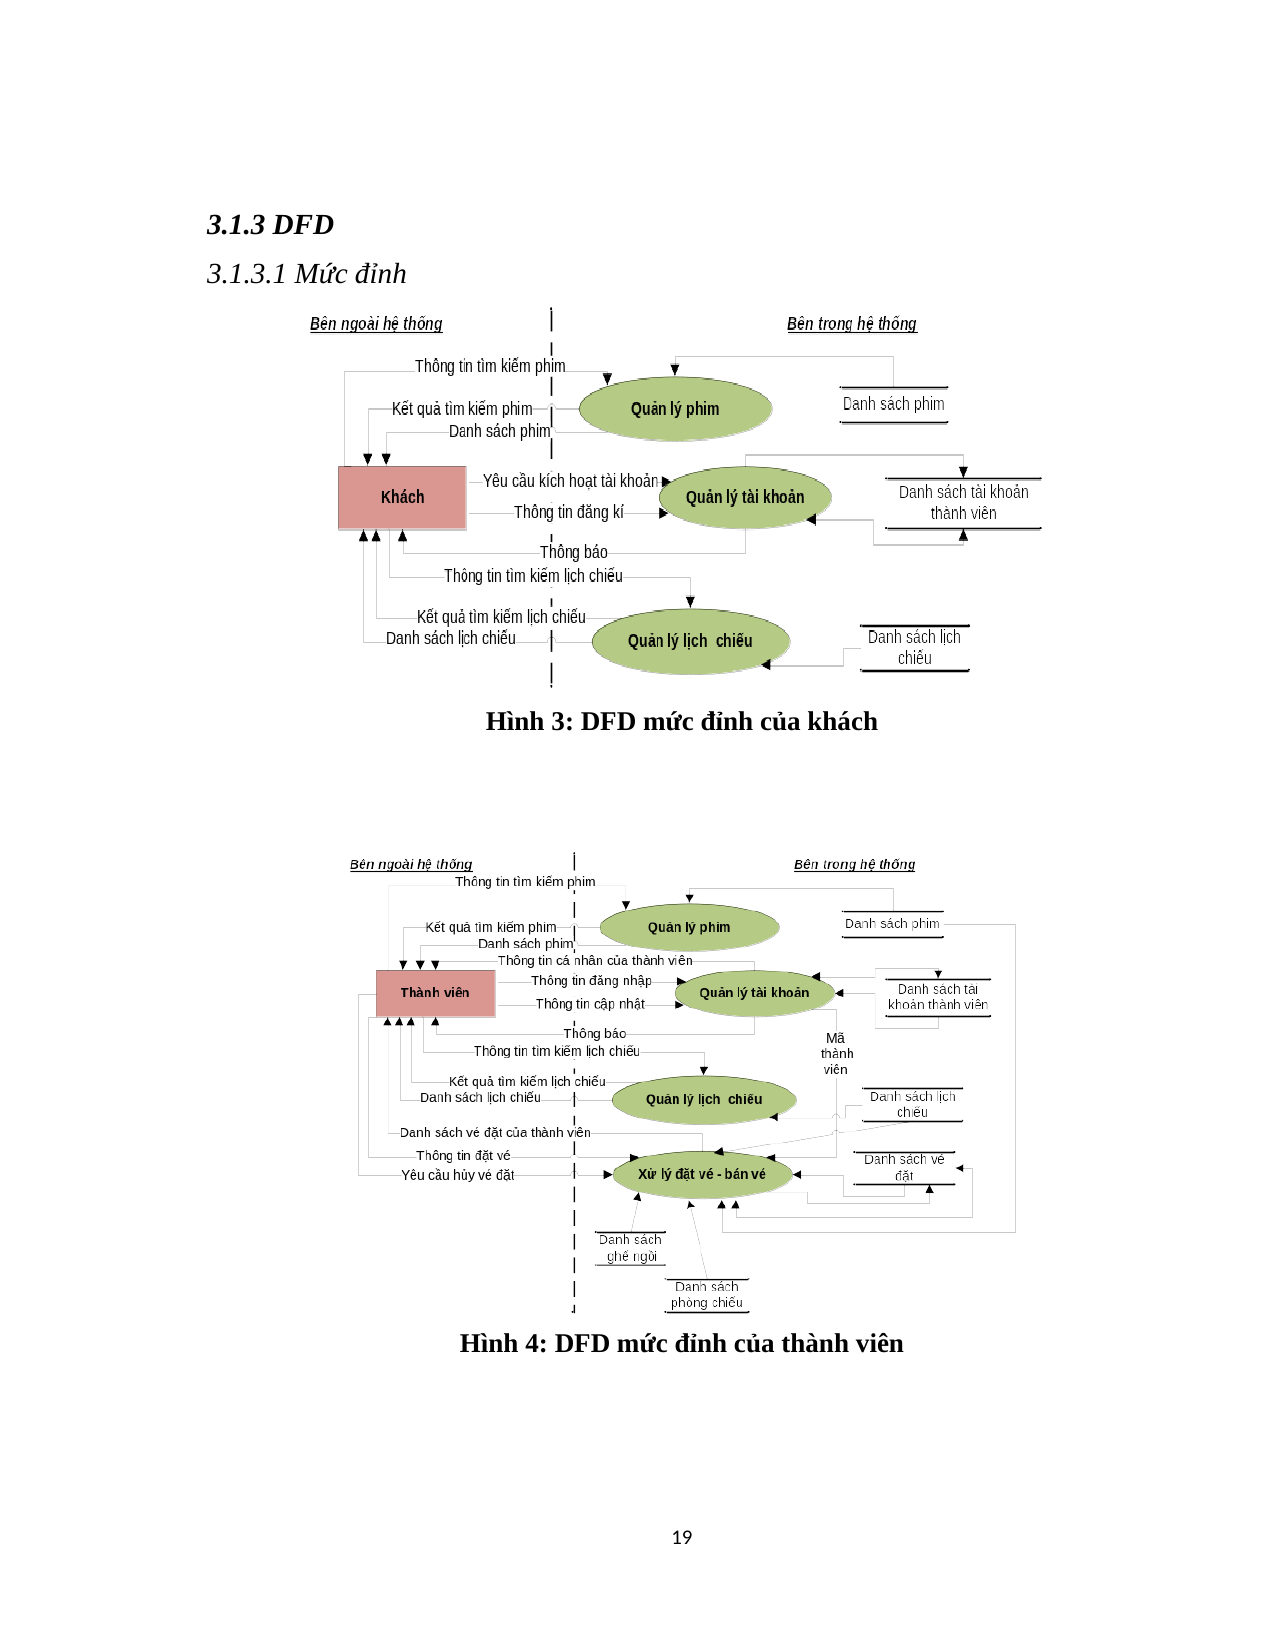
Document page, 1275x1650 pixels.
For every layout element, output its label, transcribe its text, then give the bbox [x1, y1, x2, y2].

text 3.1.3 DFD [207, 207, 1157, 240]
text 3.1.3.1 Mức đỉnh [207, 256, 1157, 289]
